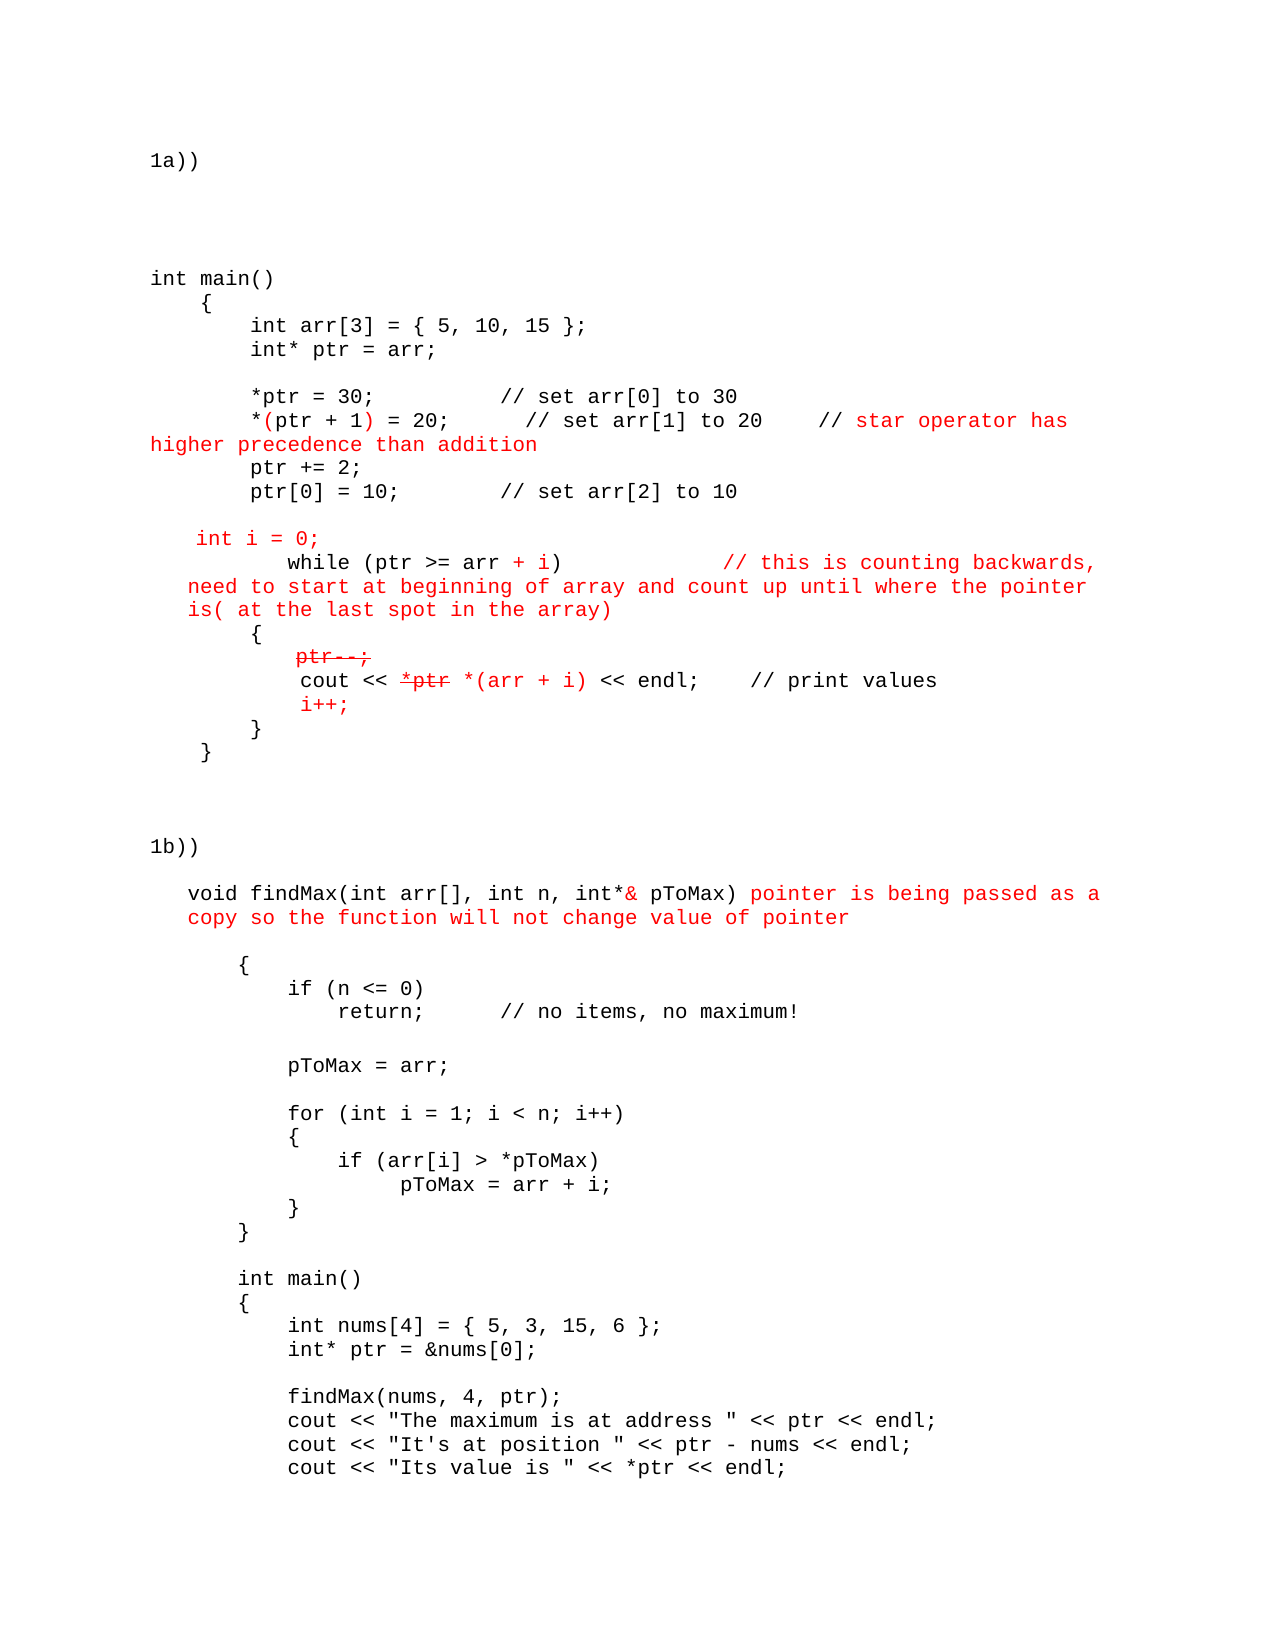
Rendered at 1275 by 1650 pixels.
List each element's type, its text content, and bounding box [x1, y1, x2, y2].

text 1b)) [150, 836, 1125, 859]
text int* ptr = &nums[0]; [187, 1339, 1125, 1363]
text { [187, 1126, 1125, 1150]
text ptr += 2; [150, 457, 1125, 481]
text ptr--; [150, 647, 1125, 670]
text i++; [150, 694, 1125, 717]
text int i = 0; [150, 528, 1125, 552]
text return; // no items, no maximum! [187, 1001, 1125, 1025]
text } [150, 741, 1125, 765]
text for (int i = 1; i < n; i++) [187, 1103, 1125, 1126]
text { [150, 292, 1125, 316]
text cout << "It's at position " << ptr - nums << endl; [187, 1434, 1125, 1457]
text { [150, 623, 1125, 647]
text *ptr = 30; // set arr[0] to 30 [150, 386, 1125, 410]
text { [187, 1292, 1125, 1316]
text if (n <= 0) [187, 978, 1125, 1001]
text *(ptr + 1) = 20; // set arr[1] to 20 // star operator has higher precedence than addition [150, 410, 1125, 457]
text if (arr[i] > *pToMax) [187, 1150, 1125, 1174]
text pToMax = arr + i; [187, 1174, 1125, 1197]
text } [150, 717, 1125, 741]
text while (ptr >= arr + i) // this is counting backwards, need to start at beginning of array and count up until where the pointer is( at the last spot in the array) [187, 552, 1125, 623]
text cout << *ptr *(arr + i) << endl; // print values [150, 670, 1125, 694]
text 1a)) [150, 150, 1125, 174]
text int main() [150, 268, 1125, 292]
text void findMax(int arr[], int n, int*& pToMax) pointer is being passed as a copy so the function will not change value of pointer [187, 883, 1125, 930]
text int main() [187, 1268, 1125, 1292]
text ptr[0] = 10; // set arr[2] to 10 [150, 481, 1125, 505]
text } [187, 1197, 1125, 1221]
text findMax(nums, 4, ptr); [187, 1386, 1125, 1410]
text int nums[4] = { 5, 3, 15, 6 }; [187, 1316, 1125, 1339]
text int* ptr = arr; [150, 339, 1125, 363]
text cout << "The maximum is at address " << ptr << endl; [187, 1410, 1125, 1434]
text int arr[3] = { 5, 10, 15 }; [150, 316, 1125, 339]
text } [187, 1221, 1125, 1244]
text { [187, 954, 1125, 978]
text pToMax = arr; [187, 1055, 1125, 1079]
text cout << "Its value is " << *ptr << endl; [187, 1457, 1125, 1481]
